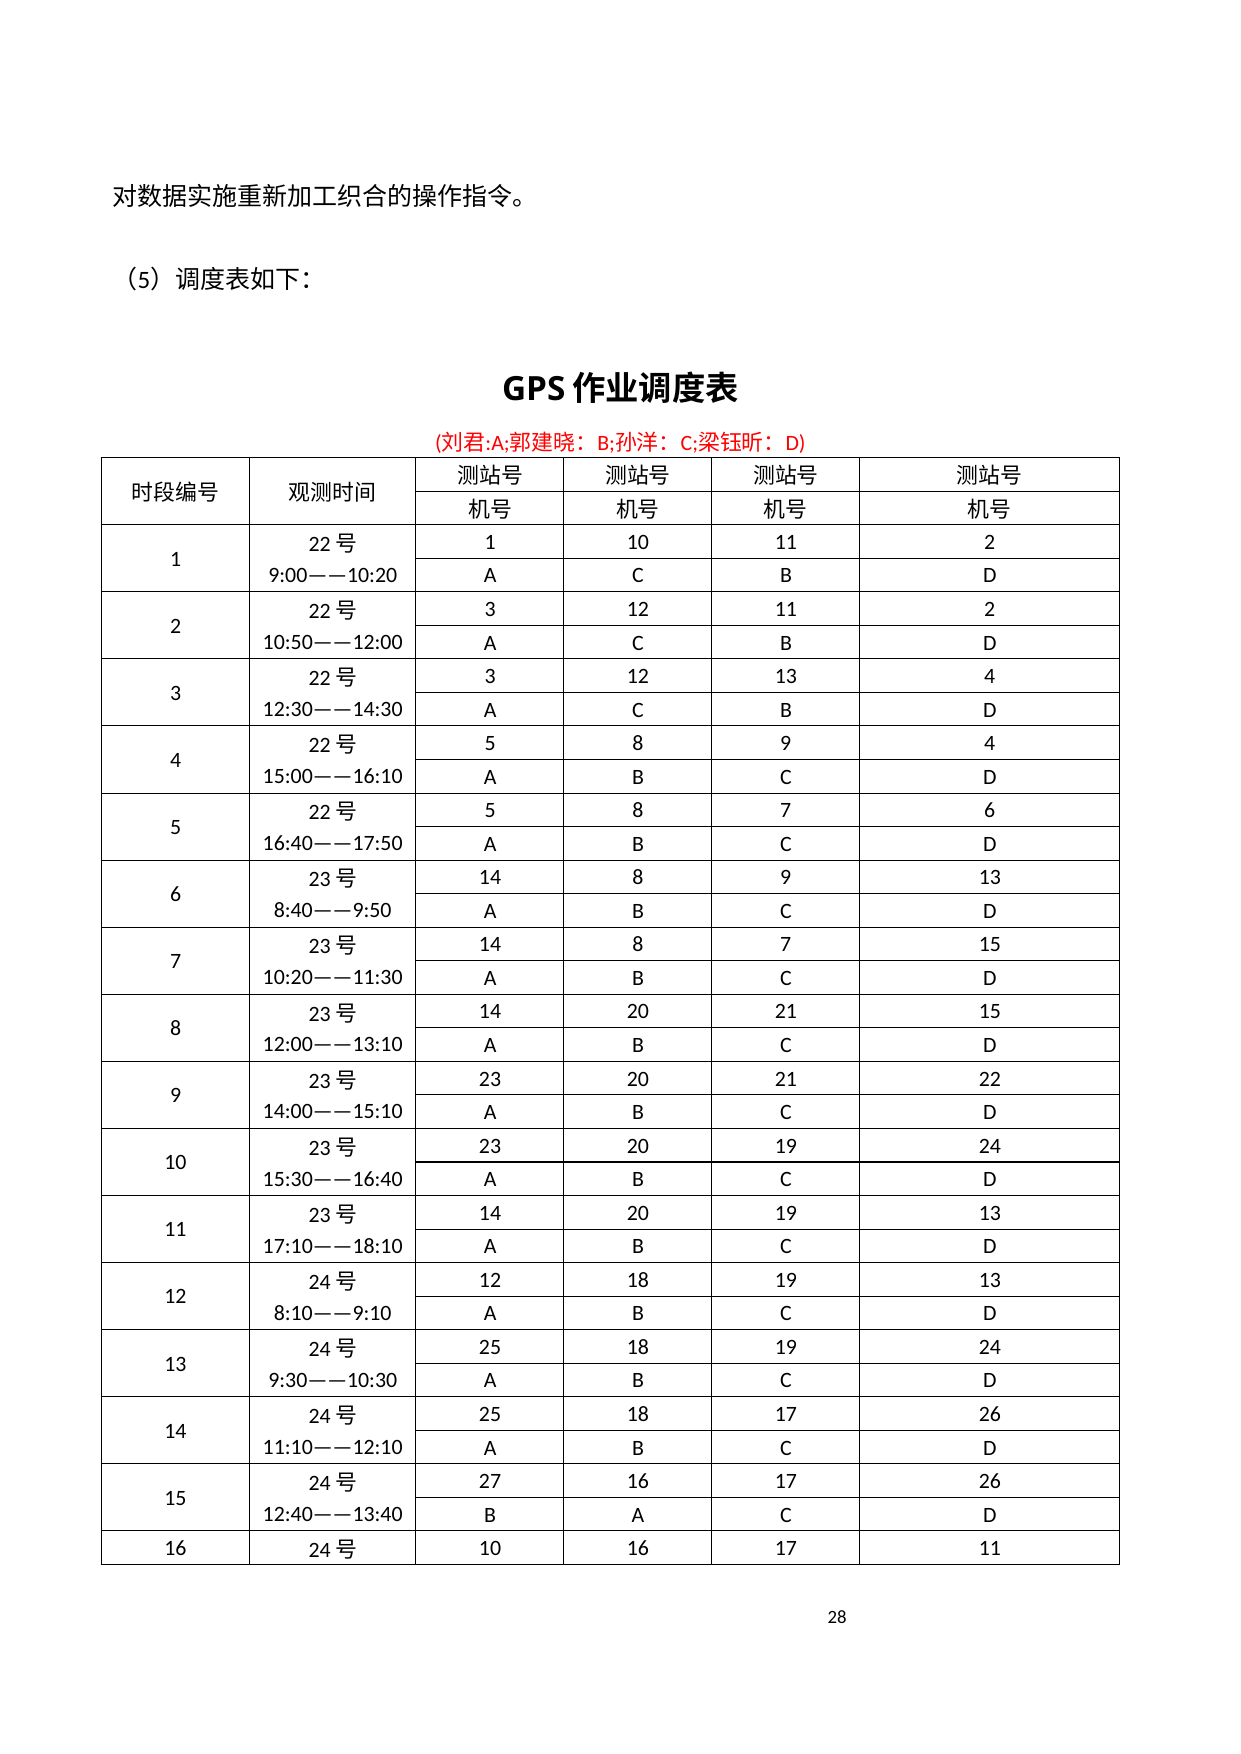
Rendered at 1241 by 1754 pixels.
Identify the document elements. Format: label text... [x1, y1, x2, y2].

table_cell 13 [102, 1330, 249, 1396]
table_cell C [712, 760, 859, 792]
table_cell 18 [564, 1397, 711, 1430]
table_cell 8 [564, 726, 711, 759]
table_cell 12 [102, 1263, 249, 1329]
table_cell 19 [712, 1196, 859, 1228]
table_cell 11 [860, 1531, 1119, 1564]
table_cell C [712, 961, 859, 994]
table_cell B [564, 1297, 711, 1329]
table_cell 5 [102, 794, 249, 859]
table_cell 机号 [712, 492, 859, 524]
table_cell D [860, 1028, 1119, 1061]
table_cell B [564, 894, 711, 927]
table_cell A [416, 559, 563, 591]
table_cell 11 [102, 1196, 249, 1262]
table_cell C [712, 1163, 859, 1195]
table_cell 22号 12:30——14:30 [250, 659, 415, 725]
table_cell B [564, 827, 711, 859]
table_cell D [860, 693, 1119, 725]
table_cell 23 [416, 1062, 563, 1094]
table_cell 25 [416, 1330, 563, 1363]
table_cell 10 [564, 525, 711, 558]
table_cell 7 [712, 794, 859, 826]
table_cell 23号 17:10——18:10 [250, 1196, 415, 1262]
table_cell B [564, 1364, 711, 1396]
table_cell 16 [102, 1531, 249, 1564]
table_cell A [416, 961, 563, 994]
table_cell 14 [416, 995, 563, 1027]
table_cell 10 [102, 1129, 249, 1195]
table_cell C [712, 1095, 859, 1128]
table_cell 6 [102, 861, 249, 927]
table_cell 3 [102, 659, 249, 725]
table_cell 22号 16:40——17:50 [250, 794, 415, 859]
table_cell A [416, 827, 563, 859]
table_cell 10 [416, 1531, 563, 1564]
table_cell B [564, 1095, 711, 1128]
table_cell 22号 15:00——16:10 [250, 726, 415, 792]
table_cell D [860, 1095, 1119, 1128]
table_cell D [860, 626, 1119, 658]
table_cell D [860, 827, 1119, 859]
table_cell B [564, 760, 711, 792]
text （5）调度表如下： [112, 245, 1128, 310]
table_cell 20 [564, 995, 711, 1027]
table_cell 23号 12:00——13:10 [250, 995, 415, 1061]
table_cell 17 [712, 1464, 859, 1497]
table_cell A [416, 1297, 563, 1329]
table_cell A [416, 894, 563, 927]
table_cell 13 [860, 861, 1119, 893]
table_cell 2 [860, 525, 1119, 558]
table_cell C [712, 1498, 859, 1530]
table_cell 20 [564, 1196, 711, 1228]
table_cell 24号 8:10——9:10 [250, 1263, 415, 1329]
table_cell 27 [416, 1464, 563, 1497]
table_header 测站号 [860, 458, 1119, 491]
table_cell C [712, 1230, 859, 1262]
table_cell 13 [860, 1196, 1119, 1228]
table_header 时段编号 [102, 458, 249, 524]
table_cell 15 [860, 928, 1119, 960]
table_cell 1 [416, 525, 563, 558]
table_cell 12 [416, 1263, 563, 1296]
table_cell C [564, 626, 711, 658]
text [112, 162, 1128, 227]
table_cell 13 [712, 659, 859, 692]
table_cell 24号 12:40——13:40 [250, 1464, 415, 1530]
table_cell 9 [712, 726, 859, 759]
table_cell C [712, 827, 859, 859]
table_cell C [712, 1297, 859, 1329]
table_cell A [416, 1364, 563, 1396]
table_cell 4 [102, 726, 249, 792]
table_header 观测时间 [250, 458, 415, 524]
table_cell C [712, 1028, 859, 1061]
table_cell 机号 [416, 492, 563, 524]
table_cell 22号 10:50——12:00 [250, 592, 415, 658]
table_cell A [416, 1028, 563, 1061]
table_cell 18 [564, 1263, 711, 1296]
table_cell 23号 14:00——15:10 [250, 1062, 415, 1128]
table_cell B [564, 1028, 711, 1061]
table_cell D [860, 760, 1119, 792]
table_cell 25 [416, 1397, 563, 1430]
table_cell 24 [860, 1129, 1119, 1161]
table_cell 15 [860, 995, 1119, 1027]
table_cell 11 [712, 592, 859, 625]
text (刘君:A;郭建晓：B;孙洋：C;梁钰昕：D) [112, 424, 1128, 457]
table_cell B [564, 1230, 711, 1262]
table_cell 24 [860, 1330, 1119, 1363]
table_cell B [564, 1163, 711, 1195]
table_cell A [416, 760, 563, 792]
table_cell B [416, 1498, 563, 1530]
table_cell D [860, 1364, 1119, 1396]
table_cell D [860, 894, 1119, 927]
table_cell A [416, 626, 563, 658]
table_cell 23号 10:20——11:30 [250, 928, 415, 994]
table_cell 14 [416, 1196, 563, 1228]
table_cell C [564, 693, 711, 725]
table_cell 20 [564, 1062, 711, 1094]
table_cell C [712, 1431, 859, 1463]
table_cell 16 [564, 1531, 711, 1564]
table_cell 6 [860, 794, 1119, 826]
table_cell B [712, 559, 859, 591]
table_cell A [564, 1498, 711, 1530]
table_cell 18 [564, 1330, 711, 1363]
table_cell C [712, 1364, 859, 1396]
table_cell 14 [416, 861, 563, 893]
table_cell 24号 14:10——15:20 [250, 1531, 415, 1564]
table_cell D [860, 1431, 1119, 1463]
table_cell A [416, 1431, 563, 1463]
table_cell 19 [712, 1129, 859, 1161]
table_cell 8 [564, 794, 711, 826]
table_cell D [860, 1498, 1119, 1530]
table_cell B [564, 961, 711, 994]
table_cell 22号 9:00——10:20 [250, 525, 415, 591]
table_cell 机号 [860, 492, 1119, 524]
table_cell B [564, 1431, 711, 1463]
table_cell 19 [712, 1263, 859, 1296]
table_cell 9 [712, 861, 859, 893]
table_cell 5 [416, 794, 563, 826]
table_header 测站号 [416, 458, 563, 491]
table_cell 3 [416, 659, 563, 692]
table_cell 12 [564, 659, 711, 692]
table_cell 8 [102, 995, 249, 1061]
table_cell 17 [712, 1397, 859, 1430]
table_cell 4 [860, 659, 1119, 692]
table_header 测站号 [712, 458, 859, 491]
table_cell D [860, 1163, 1119, 1195]
table_cell 21 [712, 995, 859, 1027]
table_cell 14 [102, 1397, 249, 1463]
table_header 测站号 [564, 458, 711, 491]
table_cell A [416, 693, 563, 725]
table_cell 8 [564, 861, 711, 893]
table_cell D [860, 961, 1119, 994]
table_cell C [564, 559, 711, 591]
table_cell 26 [860, 1397, 1119, 1430]
table_cell 7 [712, 928, 859, 960]
table_cell 20 [564, 1129, 711, 1161]
table_cell 7 [102, 928, 249, 994]
table_cell A [416, 1095, 563, 1128]
table_cell 17 [712, 1531, 859, 1564]
table_cell B [712, 626, 859, 658]
table_cell 4 [860, 726, 1119, 759]
table_cell 2 [102, 592, 249, 658]
table_cell D [860, 559, 1119, 591]
title GPS作业调度表 [112, 353, 1128, 418]
table_cell 26 [860, 1464, 1119, 1497]
table_cell D [860, 1297, 1119, 1329]
table_cell 15 [102, 1464, 249, 1530]
table_cell A [416, 1230, 563, 1262]
table_cell 23号 8:40——9:50 [250, 861, 415, 927]
table_cell 2 [860, 592, 1119, 625]
table_cell B [712, 693, 859, 725]
table_cell 23号 15:30——16:40 [250, 1129, 415, 1195]
table_cell 14 [416, 928, 563, 960]
table_cell 9 [102, 1062, 249, 1128]
table_cell 1 [102, 525, 249, 591]
table_cell 24号 9:30——10:30 [250, 1330, 415, 1396]
table_cell D [860, 1230, 1119, 1262]
table_cell C [712, 894, 859, 927]
table_cell 24号 11:10——12:10 [250, 1397, 415, 1463]
table_cell 3 [416, 592, 563, 625]
table_cell 11 [712, 525, 859, 558]
table_cell 12 [564, 592, 711, 625]
table_cell 19 [712, 1330, 859, 1363]
table_cell 机号 [564, 492, 711, 524]
table_cell 21 [712, 1062, 859, 1094]
table_cell A [416, 1163, 563, 1195]
table_cell 16 [564, 1464, 711, 1497]
table_cell 23 [416, 1129, 563, 1161]
table_cell 13 [860, 1263, 1119, 1296]
table_cell 5 [416, 726, 563, 759]
table_cell 22 [860, 1062, 1119, 1094]
table_cell 8 [564, 928, 711, 960]
